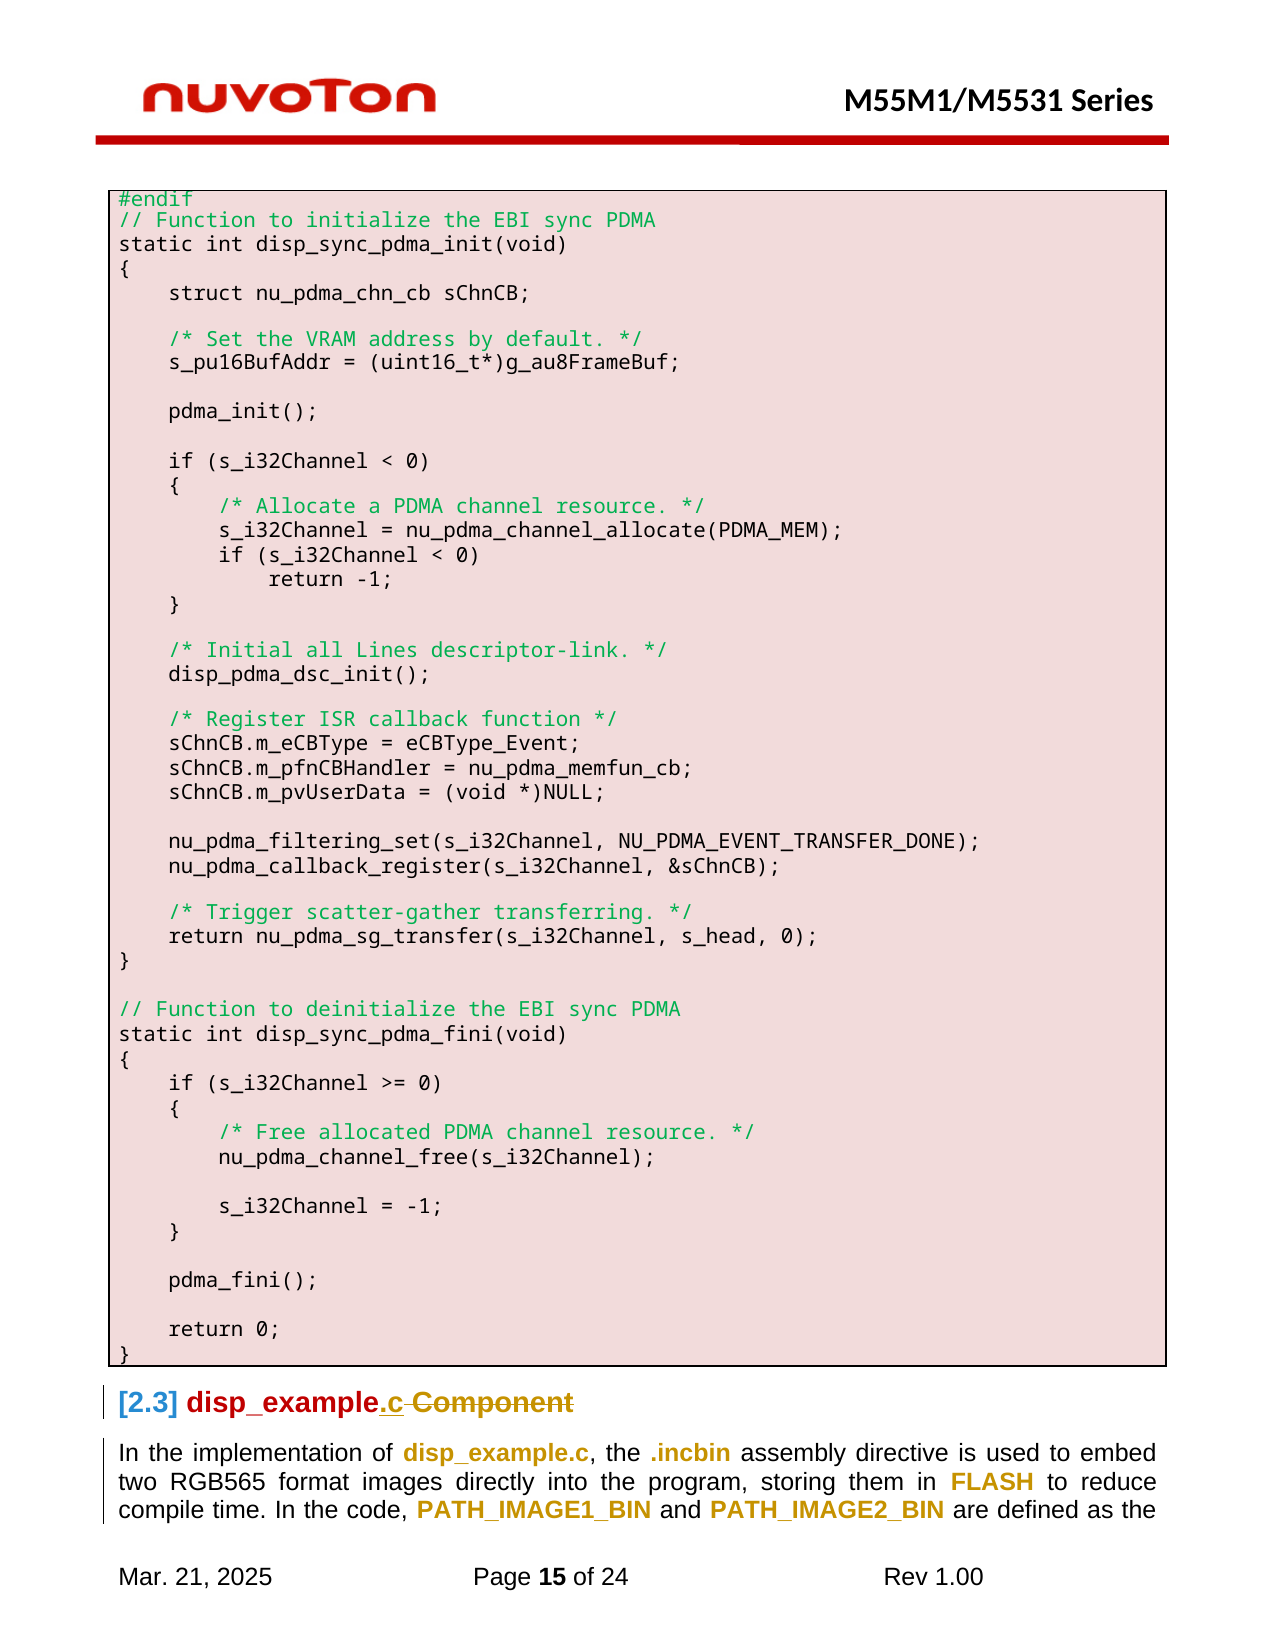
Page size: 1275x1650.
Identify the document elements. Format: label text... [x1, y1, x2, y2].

text } [110, 947, 1165, 972]
text nu_pdma_callback_register(s_i32Channel, &sChnCB); [110, 853, 1165, 878]
text if (s_i32Channel < 0) [110, 448, 1165, 472]
text nu_pdma_filtering_set(s_i32Channel, NU_PDMA_EVENT_TRANSFER_DONE); [110, 828, 1165, 853]
text disp_pdma_dsc_init(); [110, 661, 1165, 685]
text s_pu16BufAddr = (uint16_t*)g_au8FrameBuf; [110, 349, 1165, 374]
text /* Trigger scatter-gather transferring. */ [110, 902, 1165, 923]
text sChnCB.m_pfnCBHandler = nu_pdma_memfun_cb; [110, 755, 1165, 779]
text { [110, 1046, 1165, 1070]
text /* Free allocated PDMA channel resource. */ [110, 1119, 1165, 1144]
text pdma_init(); [110, 398, 1165, 423]
text { [110, 255, 1165, 280]
picture [135, 74, 447, 118]
text s_i32Channel = nu_pdma_channel_allocate(PDMA_MEM); [110, 517, 1165, 542]
text if (s_i32Channel >= 0) [110, 1070, 1165, 1095]
text { [110, 1095, 1165, 1119]
text struct nu_pdma_chn_cb sChnCB; [110, 280, 1165, 304]
text { [110, 472, 1165, 497]
text return nu_pdma_sg_transfer(s_i32Channel, s_head, 0); [110, 923, 1165, 947]
text sChnCB.m_eCBType = eCBType_Event; [110, 730, 1165, 755]
text /* Register ISR callback function */ [110, 710, 1165, 730]
text /* Initial all Lines descriptor-link. */ [110, 640, 1165, 661]
text } [110, 591, 1165, 616]
text #endif [110, 191, 1165, 210]
text /* Set the VRAM address by default. */ [110, 329, 1165, 349]
text // Function to initialize the EBI sync PDMA [110, 210, 1165, 231]
text static int disp_sync_pdma_fini(void) [110, 1021, 1165, 1046]
text s_i32Channel = -1; [110, 1193, 1165, 1218]
text nu_pdma_channel_free(s_i32Channel); [110, 1144, 1165, 1168]
subtitle disp_example [118, 1385, 1157, 1419]
text } [110, 1218, 1165, 1242]
text static int disp_sync_pdma_init(void) [110, 231, 1165, 255]
text pdma_fini(); [110, 1267, 1165, 1291]
text /* Allocate a PDMA channel resource. */ [110, 497, 1165, 517]
text sChnCB.m_pvUserData = (void *)NULL; [110, 779, 1165, 804]
text } [110, 1341, 1165, 1365]
text if (s_i32Channel < 0) [110, 542, 1165, 566]
text // Function to deinitialize the EBI sync PDMA [110, 996, 1165, 1021]
text return 0; [110, 1316, 1165, 1341]
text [118, 1438, 1157, 1524]
text return -1; [110, 566, 1165, 591]
